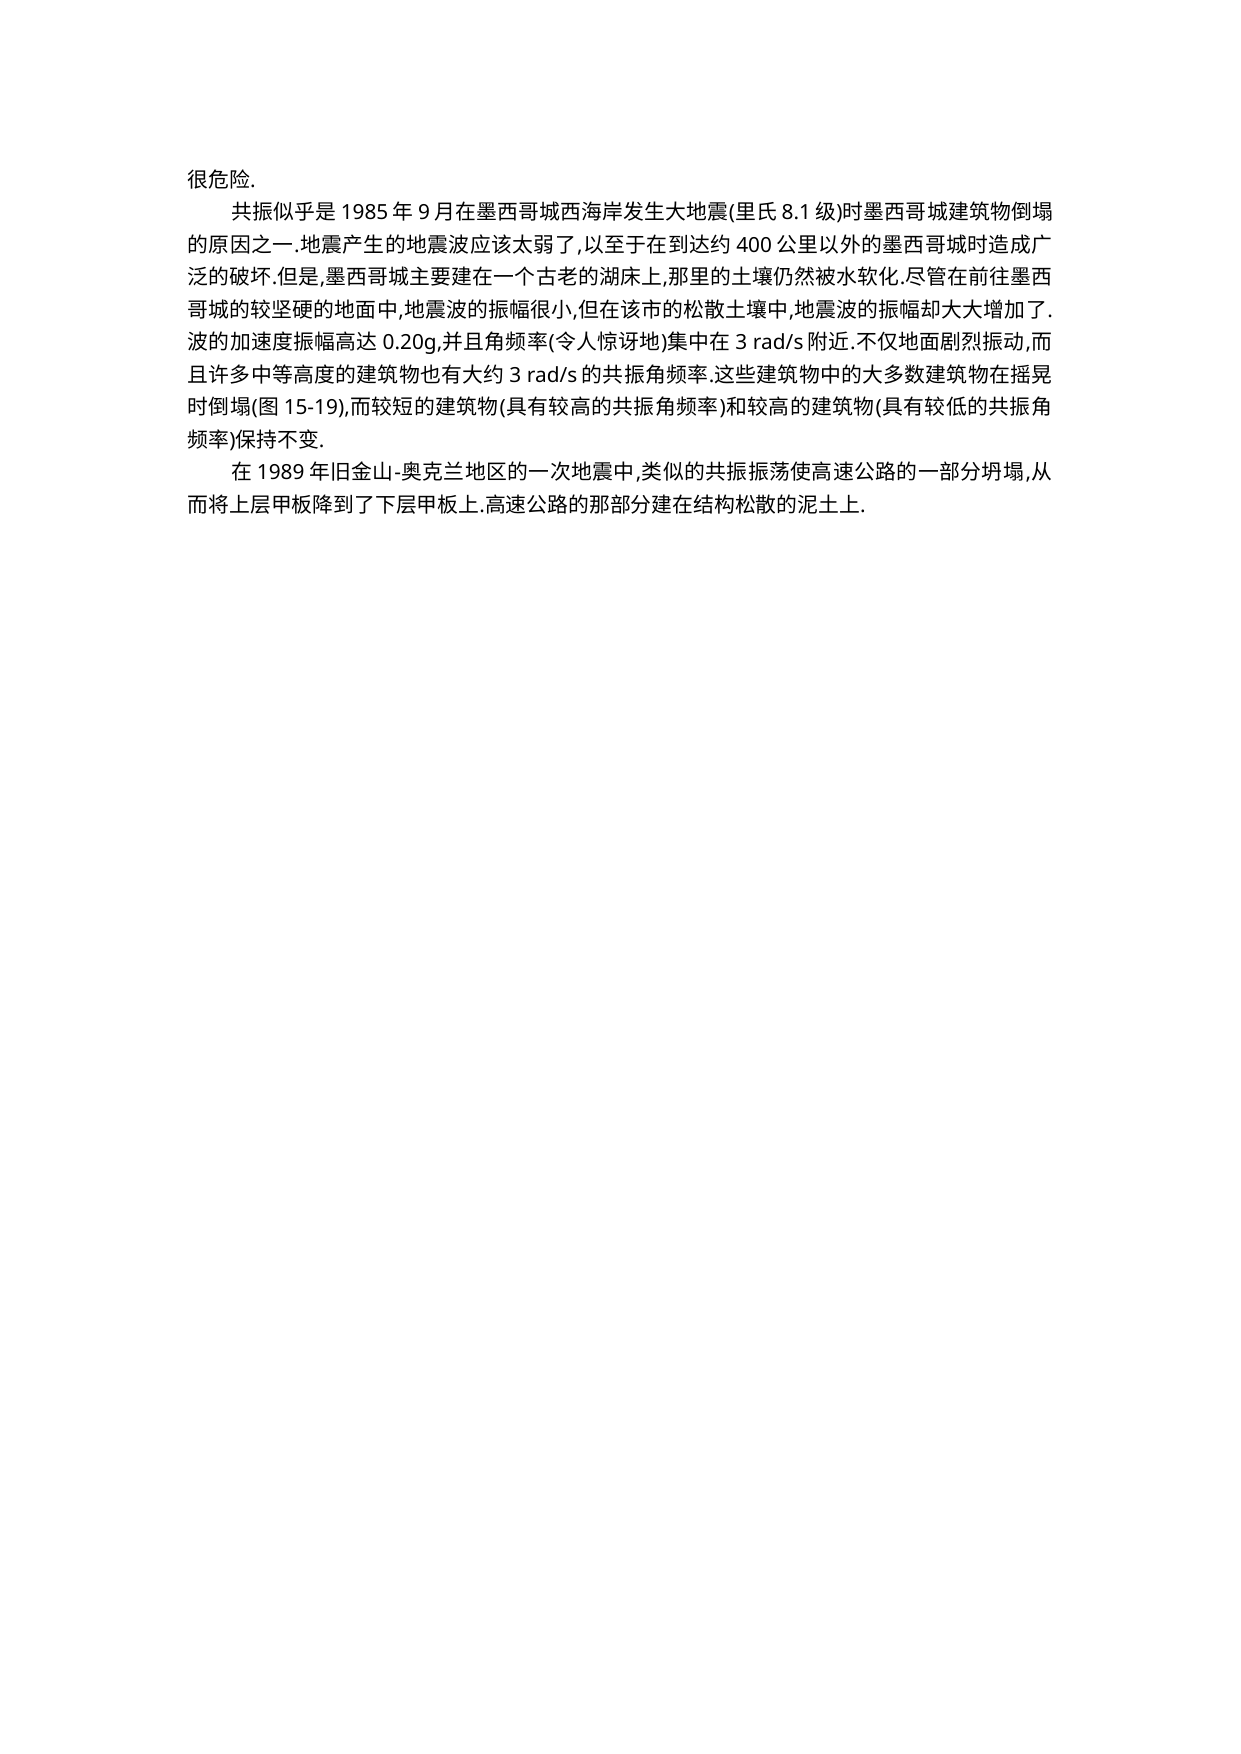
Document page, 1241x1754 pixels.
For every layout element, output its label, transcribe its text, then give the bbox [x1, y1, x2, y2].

text 例子. 所有机械结构都具有一个或多个自然角频率,如果结构受到与这些角频率之一匹配的强大外部驱动力,则结构的最终振动可能会使其破裂.因此,例如,飞机设计者必须确保机翼可以摆动的自然角频率与飞行中的发动机的角频率都不匹配.在某些发动机转速下猛烈拍打的机翼显然很危险. [187, 162, 1053, 194]
text 共振似乎是1985年9月在墨西哥城西海岸发生大地震(里氏8.1级)时墨西哥城建筑物倒塌的原因之一.地震产生的地震波应该太弱了,以至于在到达约400公里以外的墨西哥城时造成广泛的破坏.但是,墨西哥城主要建在一个古老的湖床上,那里的土壤仍然被水软化.尽管在前往墨西哥城的较坚硬的地面中,地震波的振幅很小,但在该市的松散土壤中,地震波的振幅却大大增加了.波的加速度振幅高达0.20g,并且角频率(令人惊讶地)集中在3 rad/s附近.不仅地面剧烈振动,而且许多中等高度的建筑物也有大约3 rad/s的共振角频率.这些建筑物中的大多数建筑物在摇晃时倒塌(图15-19),而较短的建筑物(具有较高的共振角频率)和较高的建筑物(具有较低的共振角频率)保持不变. [187, 194, 1053, 454]
text 在1989年旧金山-奥克兰地区的一次地震中,类似的共振振荡使高速公路的一部分坍塌,从而将上层甲板降到了下层甲板上.高速公路的那部分建在结构松散的泥土上. [187, 454, 1053, 519]
